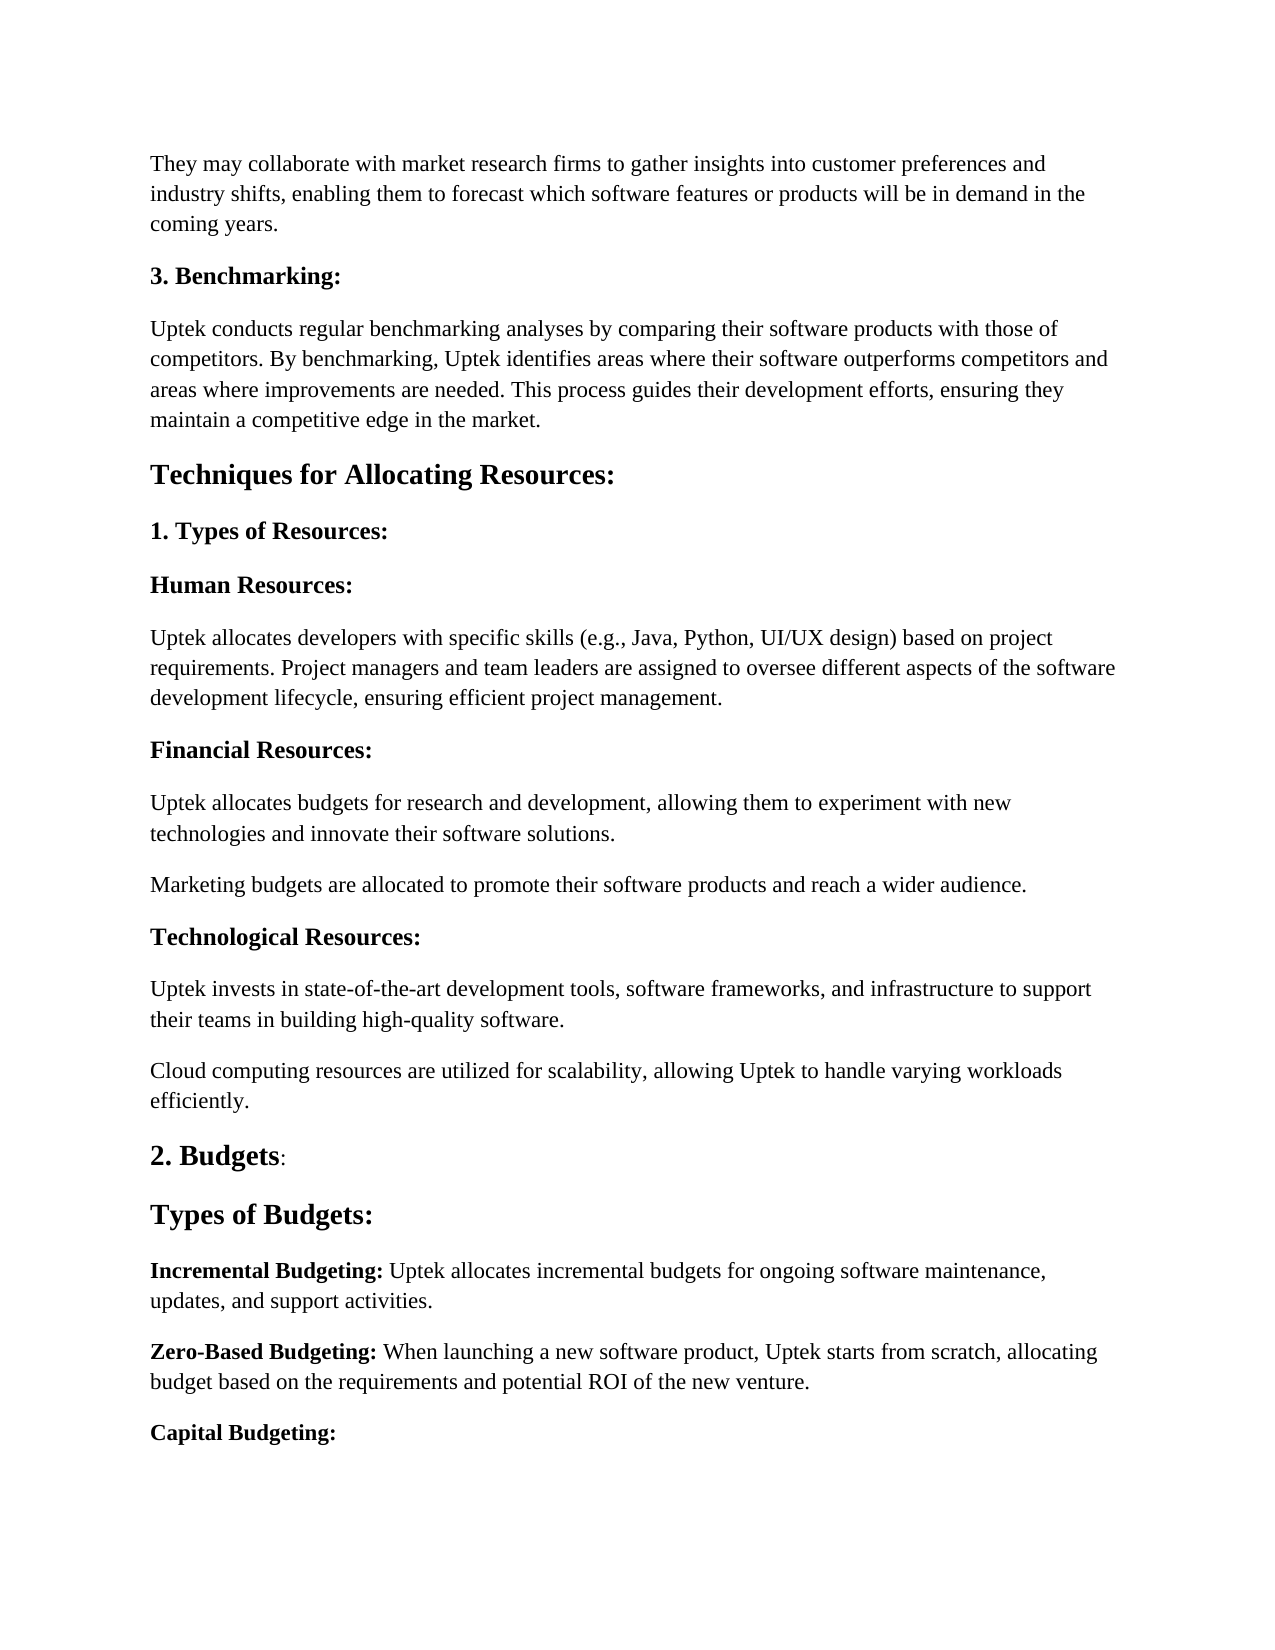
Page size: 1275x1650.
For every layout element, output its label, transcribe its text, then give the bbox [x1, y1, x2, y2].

text 3. Benchmarking: [150, 261, 1125, 290]
text Incremental Budgeting: Uptek allocates incremental budgets for ongoing software maintenance, updates, and support activities. [150, 1257, 1125, 1313]
text Financial Resources: [150, 736, 1125, 764]
text Cloud computing resources are utilized for scalability, allowing Uptek to handle varying workloads efficiently. [150, 1057, 1125, 1113]
text Capital Budgeting: [150, 1419, 1125, 1446]
text 1. Types of Resources: [150, 516, 1125, 545]
text Marketing budgets are allocated to promote their software products and reach a wider audience. [150, 871, 1125, 897]
text Human Resources: [150, 570, 1125, 599]
text Technological Resources: [150, 922, 1125, 950]
text Uptek allocates developers with specific skills (e.g., Java, Python, UI/UX design) based on project requirements. Project managers and team leaders are assigned to oversee different aspects of the software development lifecycle, ensuring efficient project management. [150, 624, 1125, 711]
text They may collaborate with market research firms to gather insights into customer preferences and industry shifts, enabling them to forecast which software features or products will be in demand in the coming years. [150, 150, 1125, 237]
text Zero-Based Budgeting: When launching a new software product, Uptek starts from scratch, allocating budget based on the requirements and potential ROI of the new venture. [150, 1338, 1125, 1394]
text Uptek allocates budgets for research and development, allowing them to experiment with new technologies and innovate their software solutions. [150, 789, 1125, 846]
text Uptek conducts regular benchmarking analyses by comparing their software products with those of competitors. By benchmarking, Uptek identifies areas where their software outperforms competitors and areas where improvements are needed. This process guides their development efforts, ensuring they maintain a competitive edge in the market. [150, 315, 1125, 432]
text 2. Budgets: [150, 1138, 1125, 1172]
text Types of Budgets: [150, 1197, 1125, 1231]
text Techniques for Allocating Resources: [150, 457, 1125, 491]
text Uptek invests in state-of-the-art development tools, software frameworks, and infrastructure to support their teams in building high-quality software. [150, 976, 1125, 1032]
